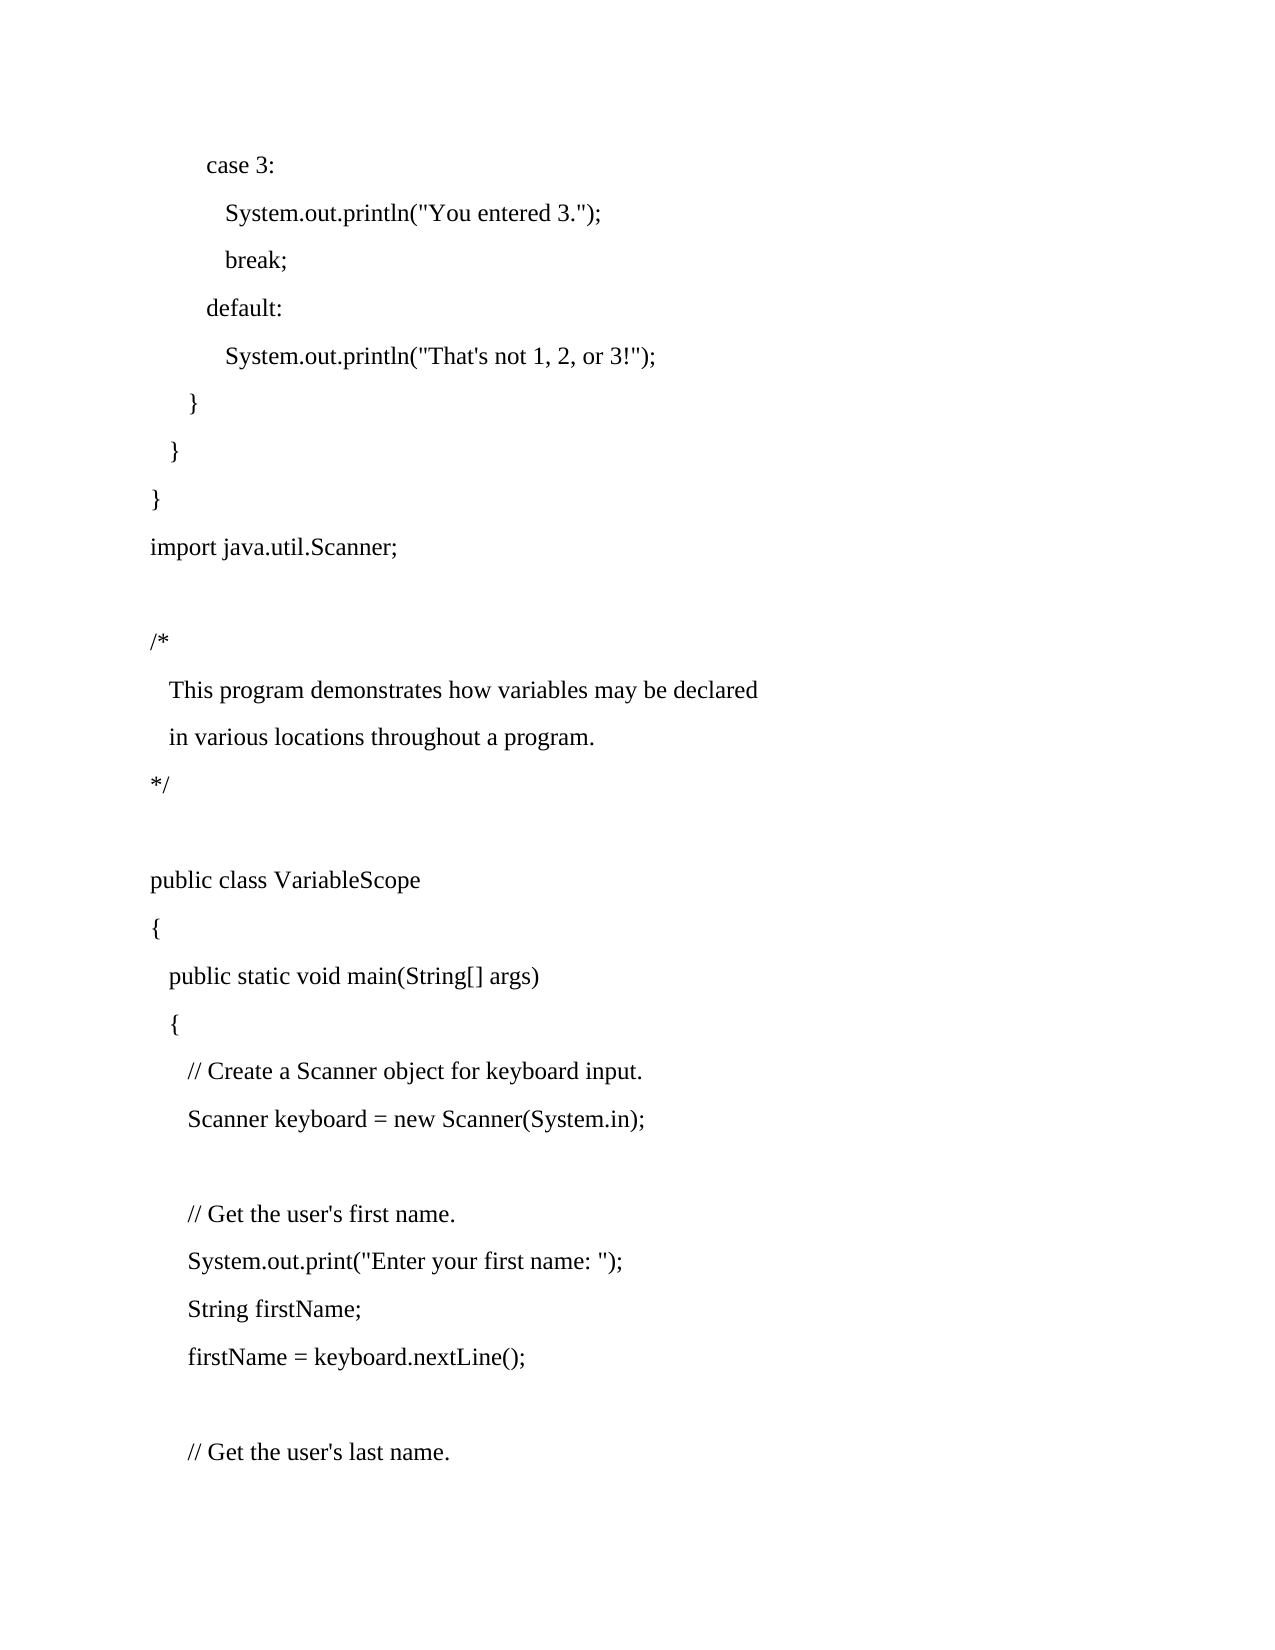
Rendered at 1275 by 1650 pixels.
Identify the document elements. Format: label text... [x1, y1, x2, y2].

text /* [150, 627, 1125, 656]
text public class VariableScope [150, 866, 1125, 894]
text } [150, 388, 1125, 417]
text System.out.println("That's not 1, 2, or 3!"); [150, 341, 1125, 369]
text // Get the user's last name. [150, 1437, 1125, 1466]
text case 3: [150, 150, 1125, 179]
text firstName = keyboard.nextLine(); [150, 1342, 1125, 1371]
text // Create a Scanner object for keyboard input. [150, 1056, 1125, 1085]
text Scanner keyboard = new Scanner(System.in); [150, 1104, 1125, 1133]
text } [150, 484, 1125, 513]
text break; [150, 245, 1125, 274]
text System.out.print("Enter your first name: "); [150, 1246, 1125, 1275]
text { [150, 913, 1125, 942]
text */ [150, 770, 1125, 799]
text } [150, 436, 1125, 465]
text // Get the user's first name. [150, 1199, 1125, 1227]
text public static void main(String[] args) [150, 961, 1125, 990]
text import java.util.Scanner; [150, 532, 1125, 560]
text String firstName; [150, 1294, 1125, 1323]
text System.out.println("You entered 3."); [150, 198, 1125, 226]
text default: [150, 293, 1125, 322]
text This program demonstrates how variables may be declared [150, 675, 1125, 703]
text { [150, 1009, 1125, 1037]
text in various locations throughout a program. [150, 722, 1125, 751]
